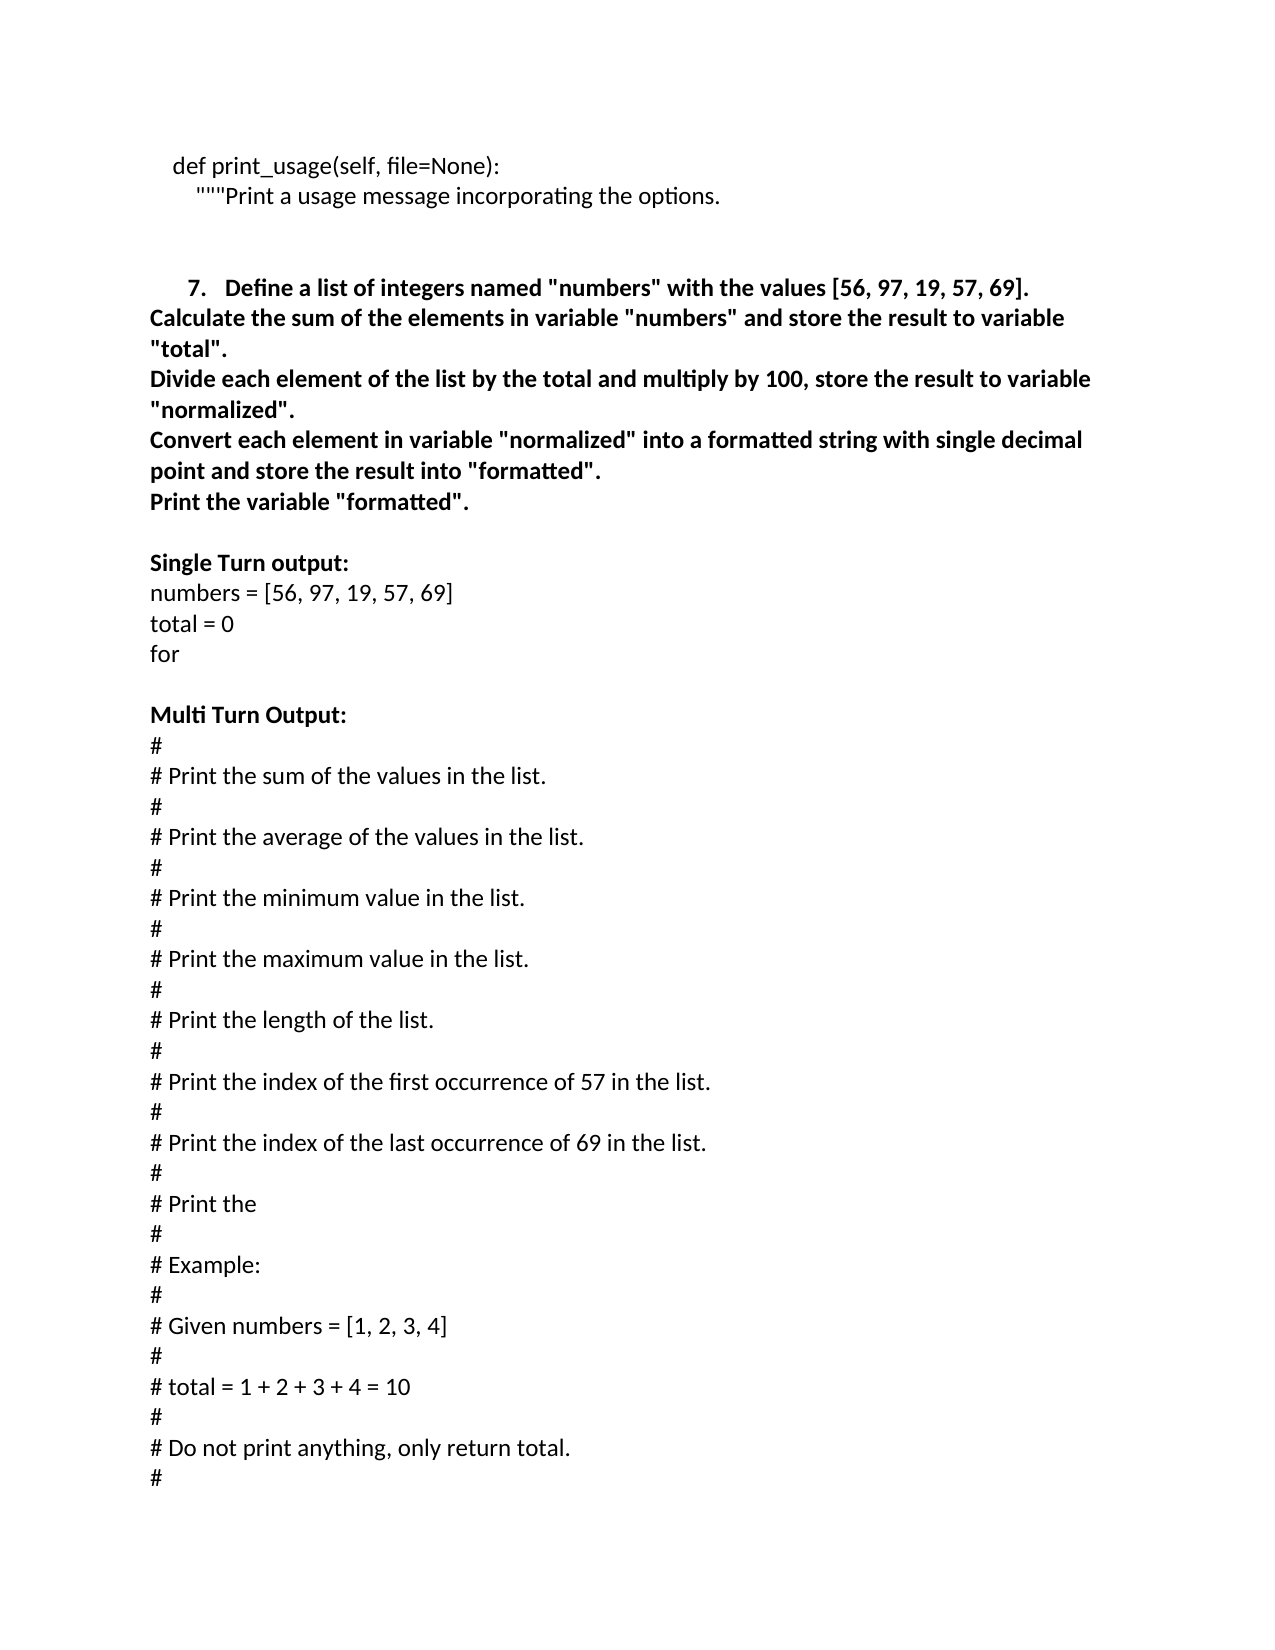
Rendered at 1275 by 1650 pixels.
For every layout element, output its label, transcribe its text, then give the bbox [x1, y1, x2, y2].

text # Print the index of the last occurrence of 69 in the list. [150, 1127, 1125, 1157]
text # [150, 1401, 1125, 1432]
text # Print the average of the values in the list. [150, 821, 1125, 852]
text # [150, 1462, 1125, 1493]
text total = 0 [150, 608, 1125, 638]
text # Given numbers = [1, 2, 3, 4] [150, 1310, 1125, 1340]
text # Print the maximum value in the list. [150, 943, 1125, 974]
text # Print the [150, 1188, 1125, 1218]
text # Print the sum of the values in the list. [150, 760, 1125, 791]
text Calculate the sum of the elements in variable "numbers" and store the result to variable "total". [150, 303, 1125, 364]
text # Print the minimum value in the list. [150, 882, 1125, 913]
text # Print the length of the list. [150, 1004, 1125, 1035]
text Print the variable "formatted". [150, 486, 1125, 516]
text Divide each element of the list by the total and multiply by 100, store the result to variable "normalized". [150, 364, 1125, 425]
text def print_usage(self, file=None): [150, 150, 1125, 181]
text # total = 1 + 2 + 3 + 4 = 10 [150, 1371, 1125, 1401]
text # [150, 1157, 1125, 1188]
text Single Turn output: [150, 547, 1125, 577]
text Multi Turn Output: [150, 699, 1125, 730]
text # [150, 791, 1125, 821]
text # [150, 1279, 1125, 1310]
text # [150, 974, 1125, 1004]
text # [150, 1218, 1125, 1249]
text Convert each element in variable "normalized" into a formatted string with single decimal point and store the result into "formatted". [150, 425, 1125, 486]
text # [150, 1035, 1125, 1066]
text # [150, 1096, 1125, 1127]
text # [150, 913, 1125, 943]
text # [150, 1340, 1125, 1371]
text # [150, 852, 1125, 882]
text # Example: [150, 1249, 1125, 1279]
text """Print a usage message incorporating the options. [150, 181, 1125, 211]
text # [150, 730, 1125, 760]
text numbers = [56, 97, 19, 57, 69] [150, 577, 1125, 608]
list Define a list of integers named "numbers" with the values [56, 97, 19, 57, 69]. [187, 272, 1125, 303]
text for [150, 638, 1125, 669]
text # Print the index of the first occurrence of 57 in the list. [150, 1066, 1125, 1096]
text # Do not print anything, only return total. [150, 1432, 1125, 1462]
